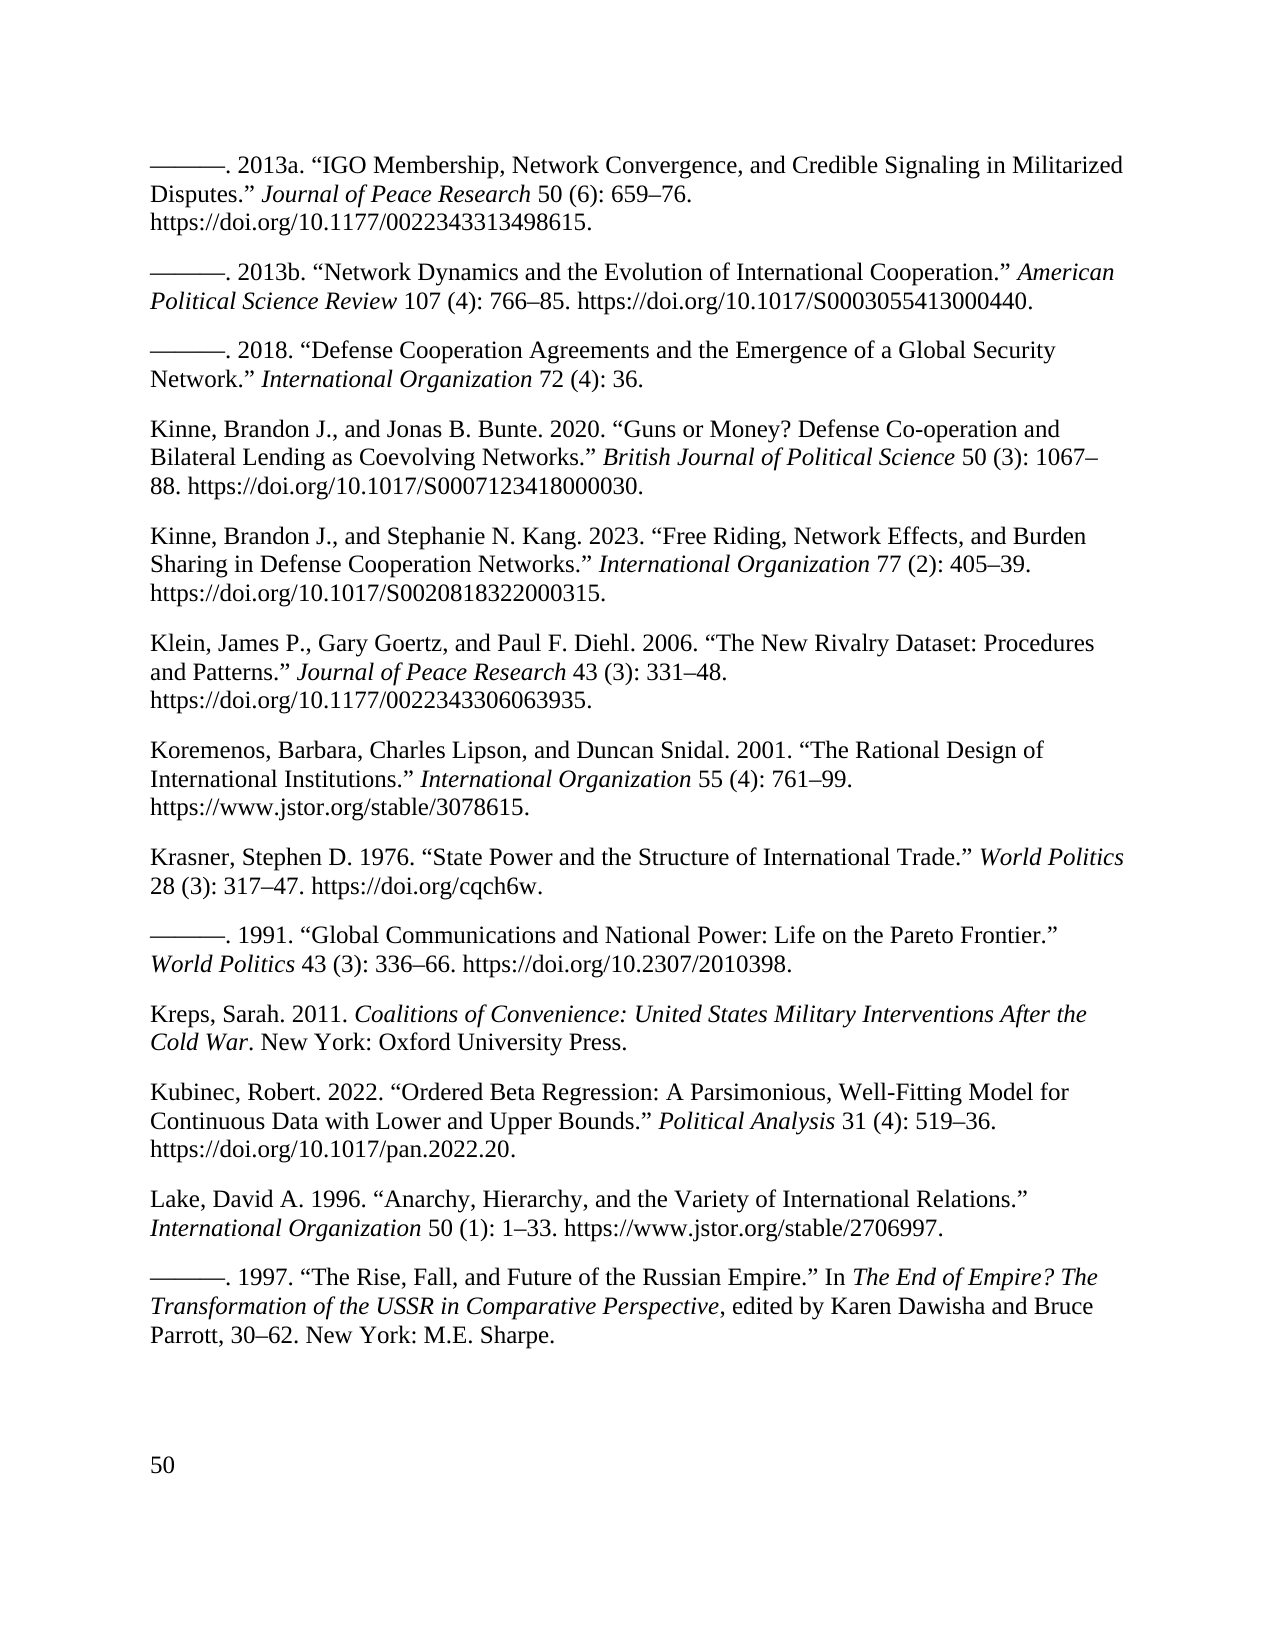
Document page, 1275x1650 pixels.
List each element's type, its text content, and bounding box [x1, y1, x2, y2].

text Kinne, Brandon J., and Stephanie N. Kang. 2023. “Free Riding, Network Effects, and Burden Sharing in Defense Cooperation Networks.” International Organization 77 (2): 405–39. https://doi.org/10.1017/S0020818322000315. [150, 521, 1125, 607]
text ———. 1991. “Global Communications and National Power: Life on the Pareto Frontier.” World Politics 43 (3): 336–66. https://doi.org/10.2307/2010398. [150, 920, 1125, 978]
text Kreps, Sarah. 2011. Coalitions of Convenience: United States Military Interventions After the Cold War. New York: Oxford University Press. [150, 999, 1125, 1056]
text ———. 1997. “The Rise, Fall, and Future of the Russian Empire.” In The End of Empire? The Transformation of the USSR in Comparative Perspective, edited by Karen Dawisha and Bruce Parrott, 30–62. New York: M.E. Sharpe. [150, 1262, 1125, 1349]
text Kinne, Brandon J., and Jonas B. Bunte. 2020. “Guns or Money? Defense Co-operation and Bilateral Lending as Coevolving Networks.” British Journal of Political Science 50 (3): 1067–88. https://doi.org/10.1017/S0007123418000030. [150, 414, 1125, 500]
text Koremenos, Barbara, Charles Lipson, and Duncan Snidal. 2001. “The Rational Design of International Institutions.” International Organization 55 (4): 761–99. https://www.jstor.org/stable/3078615. [150, 735, 1125, 821]
text Kubinec, Robert. 2022. “Ordered Beta Regression: A Parsimonious, Well-Fitting Model for Continuous Data with Lower and Upper Bounds.” Political Analysis 31 (4): 519–36. https://doi.org/10.1017/pan.2022.20. [150, 1077, 1125, 1163]
text Krasner, Stephen D. 1976. “State Power and the Structure of International Trade.” World Politics 28 (3): 317–47. https://doi.org/cqch6w. [150, 842, 1125, 899]
text Lake, David A. 1996. “Anarchy, Hierarchy, and the Variety of International Relations.” International Organization 50 (1): 1–33. https://www.jstor.org/stable/2706997. [150, 1184, 1125, 1242]
text Klein, James P., Gary Goertz, and Paul F. Diehl. 2006. “The New Rivalry Dataset: Procedures and Patterns.” Journal of Peace Research 43 (3): 331–48. https://doi.org/10.1177/0022343306063935. [150, 628, 1125, 714]
text ———. 2013a. “IGO Membership, Network Convergence, and Credible Signaling in Militarized Disputes.” Journal of Peace Research 50 (6): 659–76. https://doi.org/10.1177/0022343313498615. [150, 150, 1125, 236]
text ———. 2018. “Defense Cooperation Agreements and the Emergence of a Global Security Network.” International Organization 72 (4): 36. [150, 335, 1125, 393]
text ———. 2013b. “Network Dynamics and the Evolution of International Cooperation.” American Political Science Review 107 (4): 766–85. https://doi.org/10.1017/S0003055413000440. [150, 257, 1125, 314]
